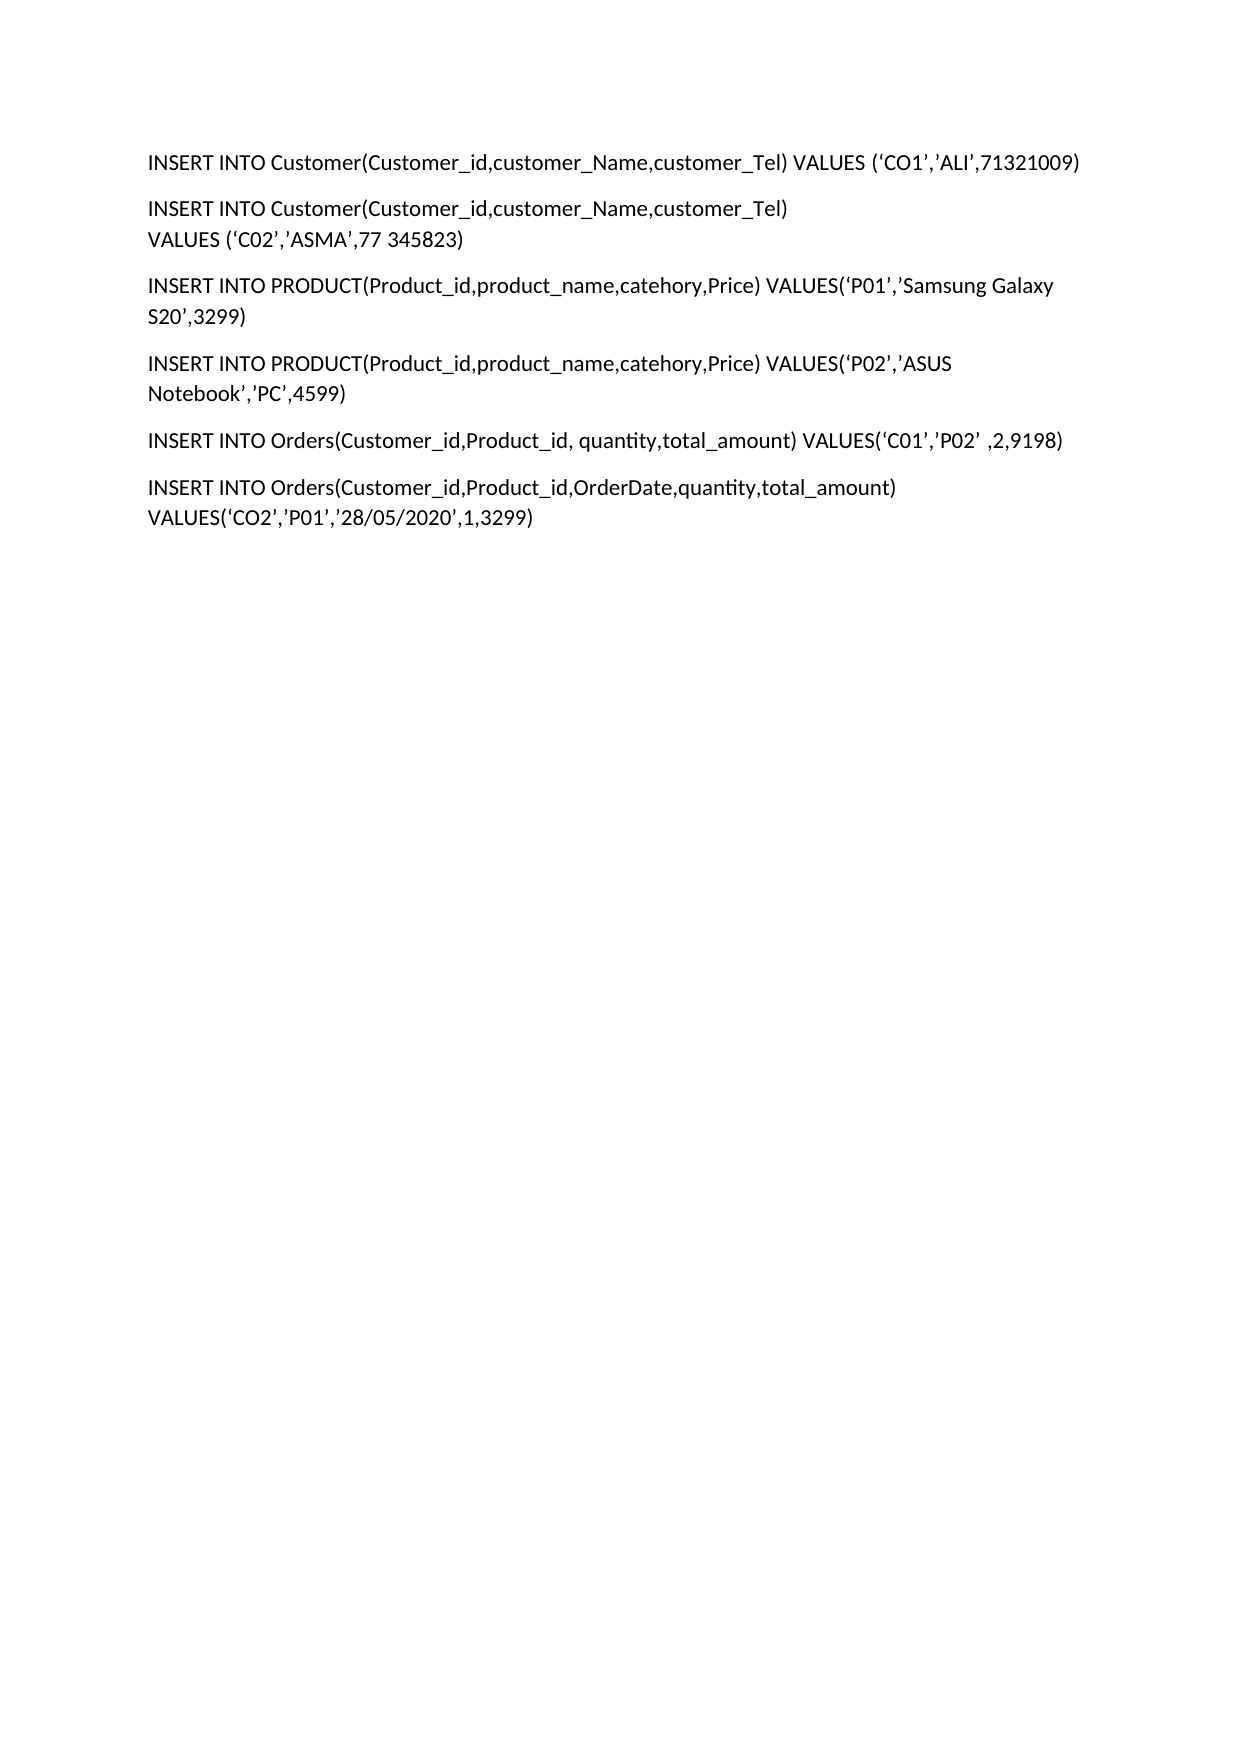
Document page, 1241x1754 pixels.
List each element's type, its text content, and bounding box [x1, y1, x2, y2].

text INSERT INTO Customer(Customer_id,customer_Name,customer_Tel) VALUES (‘C02’,’ASMA’,77 345823) [148, 194, 1093, 253]
text INSERT INTO Customer(Customer_id,customer_Name,customer_Tel) VALUES (‘CO1’,’ALI’,71321009) [148, 148, 1093, 176]
text INSERT INTO Orders(Customer_id,Product_id,OrderDate,quantity,total_amount) VALUES(‘CO2’,’P01’,’28/05/2020’,1,3299) [148, 473, 1093, 531]
text INSERT INTO Orders(Customer_id,Product_id, quantity,total_amount) VALUES(‘C01’,’P02’ ,2,9198) [148, 426, 1093, 454]
text INSERT INTO PRODUCT(Product_id,product_name,catehory,Price) VALUES(‘P01’,’Samsung Galaxy S20’,3299) [148, 272, 1093, 330]
text INSERT INTO PRODUCT(Product_id,product_name,catehory,Price) VALUES(‘P02’,’ASUS Notebook’,’PC’,4599) [148, 349, 1093, 407]
